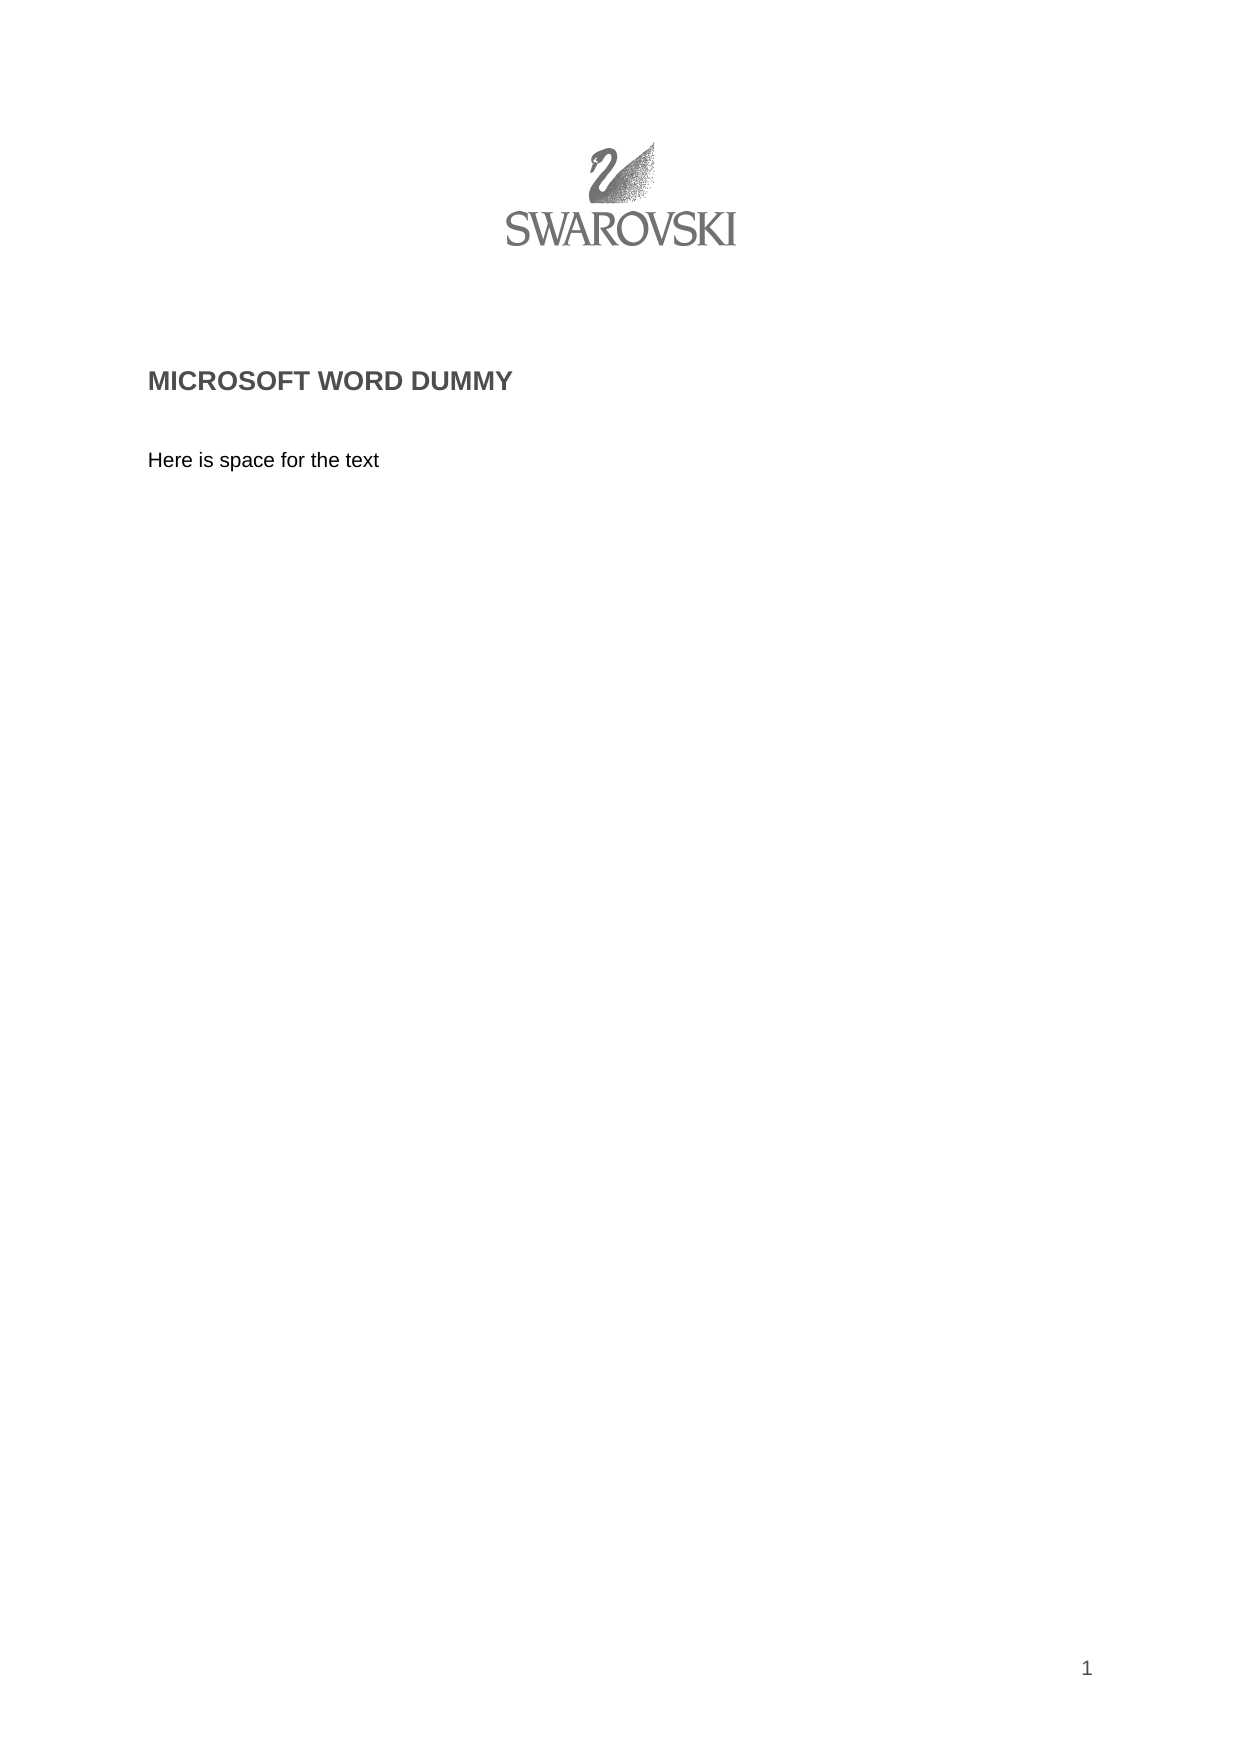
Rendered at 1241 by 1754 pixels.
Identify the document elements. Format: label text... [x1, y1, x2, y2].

text Here is space for the text [148, 448, 1092, 472]
text Microsoft word dummy [148, 365, 1092, 396]
picture [506, 142, 736, 246]
